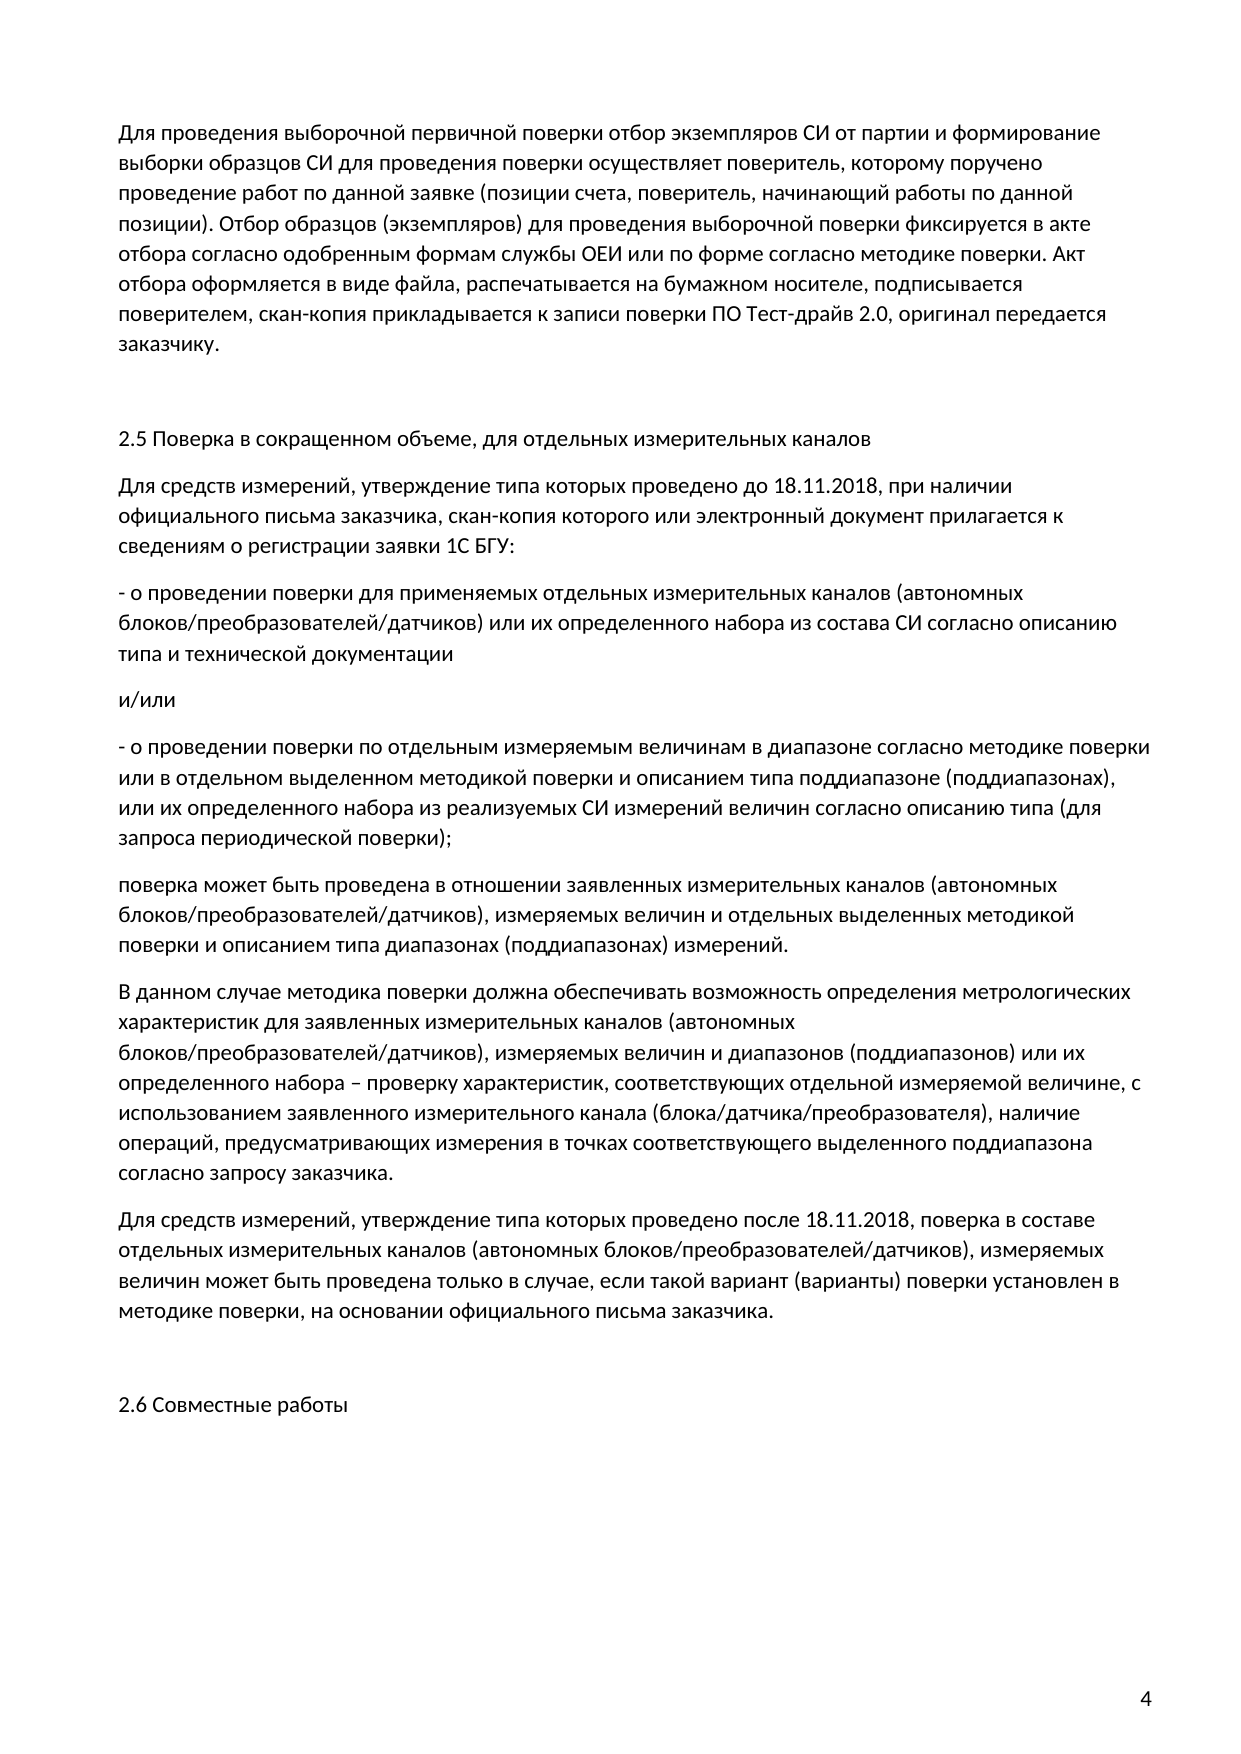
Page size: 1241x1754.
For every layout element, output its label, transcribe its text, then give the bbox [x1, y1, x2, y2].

text Для средств измерений, утверждение типа которых проведено до 18.11.2018, при наличии официального письма заказчика, скан-копия которого или электронный документ прилагается к сведениям о регистрации заявки 1С БГУ: [118, 471, 1152, 559]
text В данном случае методика поверки должна обеспечивать возможность определения метрологических характеристик для заявленных измерительных каналов (автономных блоков/преобразователей/датчиков), измеряемых величин и диапазонов (поддиапазонов) или их определенного набора – проверку характеристик, соответствующих отдельной измеряемой величине, с использованием заявленного измерительного канала (блока/датчика/преобразователя), наличие операций, предусматривающих измерения в точках соответствующего выделенного поддиапазона согласно запросу заказчика. [118, 977, 1152, 1187]
text Для средств измерений, утверждение типа которых проведено после 18.11.2018, поверка в составе отдельных измерительных каналов (автономных блоков/преобразователей/датчиков), измеряемых величин может быть проведена только в случае, если такой вариант (варианты) поверки установлен в методике поверки, на основании официального письма заказчика. [118, 1205, 1152, 1324]
text 2.5 Поверка в сокращенном объеме, для отдельных измерительных каналов [118, 424, 1152, 452]
text - о проведении поверки по отдельным измеряемым величинам в диапазоне согласно методике поверки или в отдельном выделенном методикой поверки и описанием типа поддиапазоне (поддиапазонах), или их определенного набора из реализуемых СИ измерений величин согласно описанию типа (для запроса периодической поверки); [118, 732, 1152, 851]
text Для проведения выборочной первичной поверки отбор экземпляров СИ от партии и формирование выборки образцов СИ для проведения поверки осуществляет поверитель, которому поручено проведение работ по данной заявке (позиции счета, поверитель, начинающий работы по данной позиции). Отбор образцов (экземпляров) для проведения выборочной поверки фиксируется в акте отбора согласно одобренным формам службы ОЕИ или по форме согласно методике поверки. Акт отбора оформляется в виде файла, распечатывается на бумажном носителе, подписывается поверителем, скан-копия прикладывается к записи поверки ПО Тест-драйв 2.0, оригинал передается заказчику. [118, 118, 1152, 358]
text и/или [118, 686, 1152, 714]
text - о проведении поверки для применяемых отдельных измерительных каналов (автономных блоков/преобразователей/датчиков) или их определенного набора из состава СИ согласно описанию типа и технической документации [118, 578, 1152, 667]
text 2.6 Совместные работы [118, 1391, 1152, 1419]
text поверка может быть проведена в отношении заявленных измерительных каналов (автономных блоков/преобразователей/датчиков), измеряемых величин и отдельных выделенных методикой поверки и описанием типа диапазонах (поддиапазонах) измерений. [118, 870, 1152, 958]
